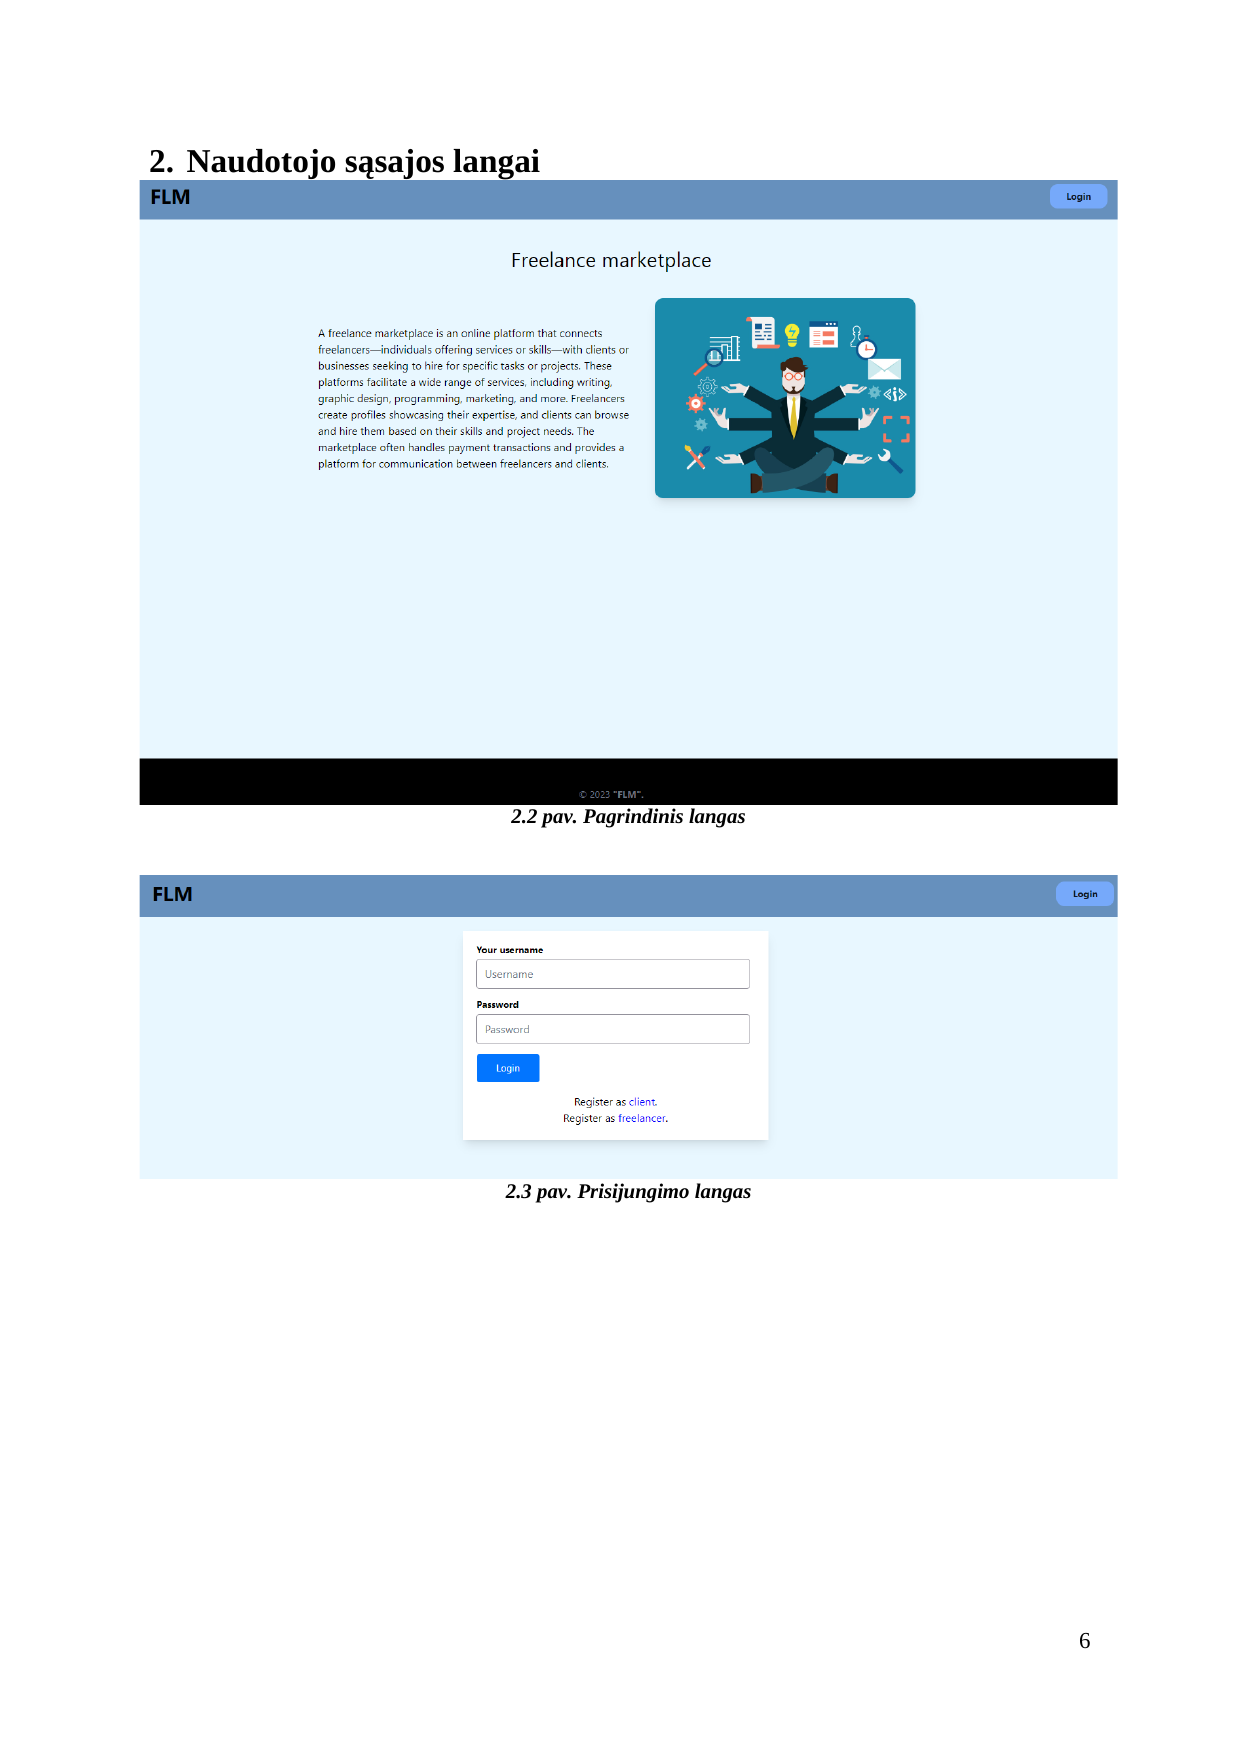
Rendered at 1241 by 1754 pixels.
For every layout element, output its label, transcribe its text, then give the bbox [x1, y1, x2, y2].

subtitle Naudotojo sąsajos langai [149, 142, 1117, 180]
picture [139, 875, 1118, 1179]
picture [139, 180, 1118, 805]
